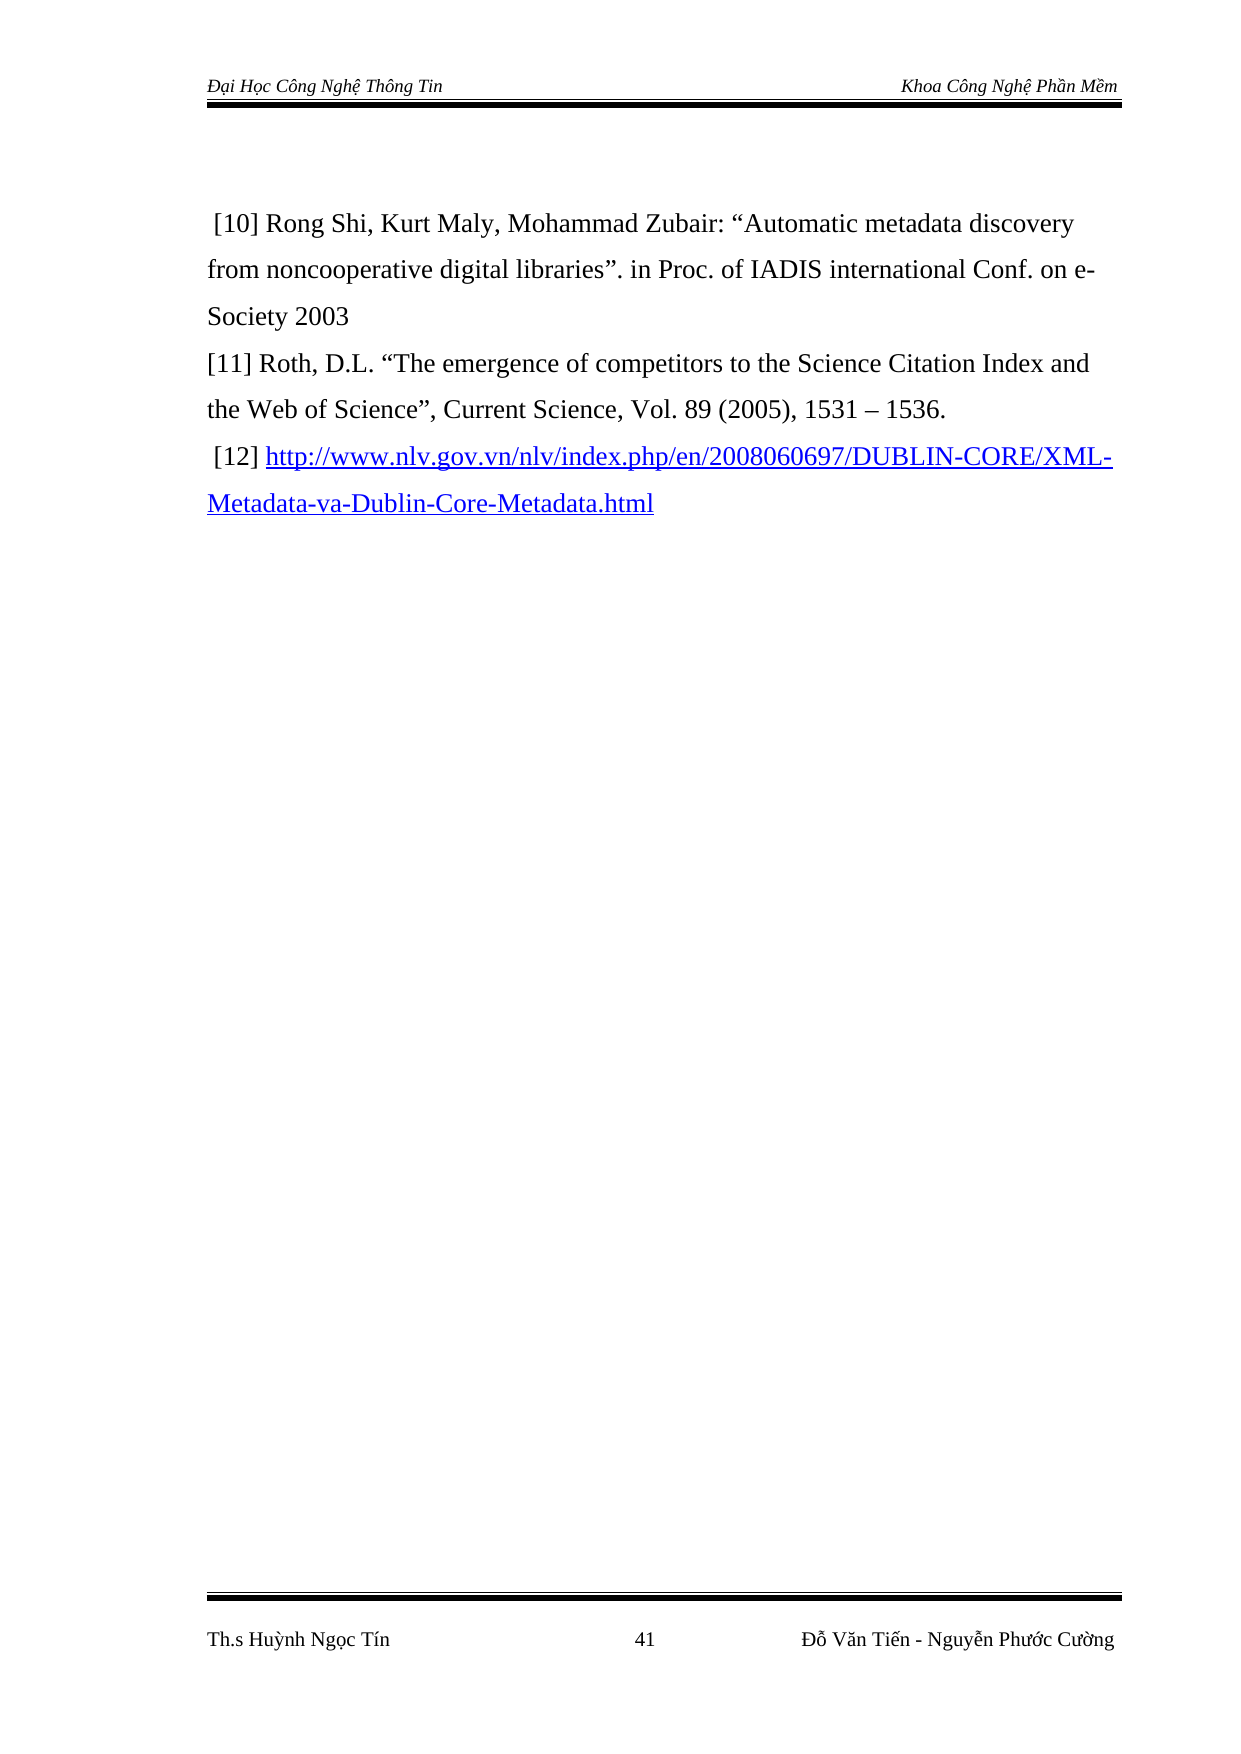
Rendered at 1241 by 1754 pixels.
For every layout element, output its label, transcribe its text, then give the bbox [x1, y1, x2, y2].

text [12] http://www.nlv.gov.vn/nlv/index.php/en/2008060697/DUBLIN-CORE/XML-Metadata-va-Dublin-Core-Metadata.html [207, 440, 1122, 518]
text [11] Roth, D.L. “The emergence of competitors to the Science Citation Index and the Web of Science”, Current Science, Vol. 89 (2005), 1531 – 1536. [207, 347, 1122, 424]
text [10] Rong Shi, Kurt Maly, Mohammad Zubair: “Automatic metadata discovery from noncooperative digital libraries”. in Proc. of IADIS international Conf. on e-Society 2003 [207, 207, 1122, 331]
